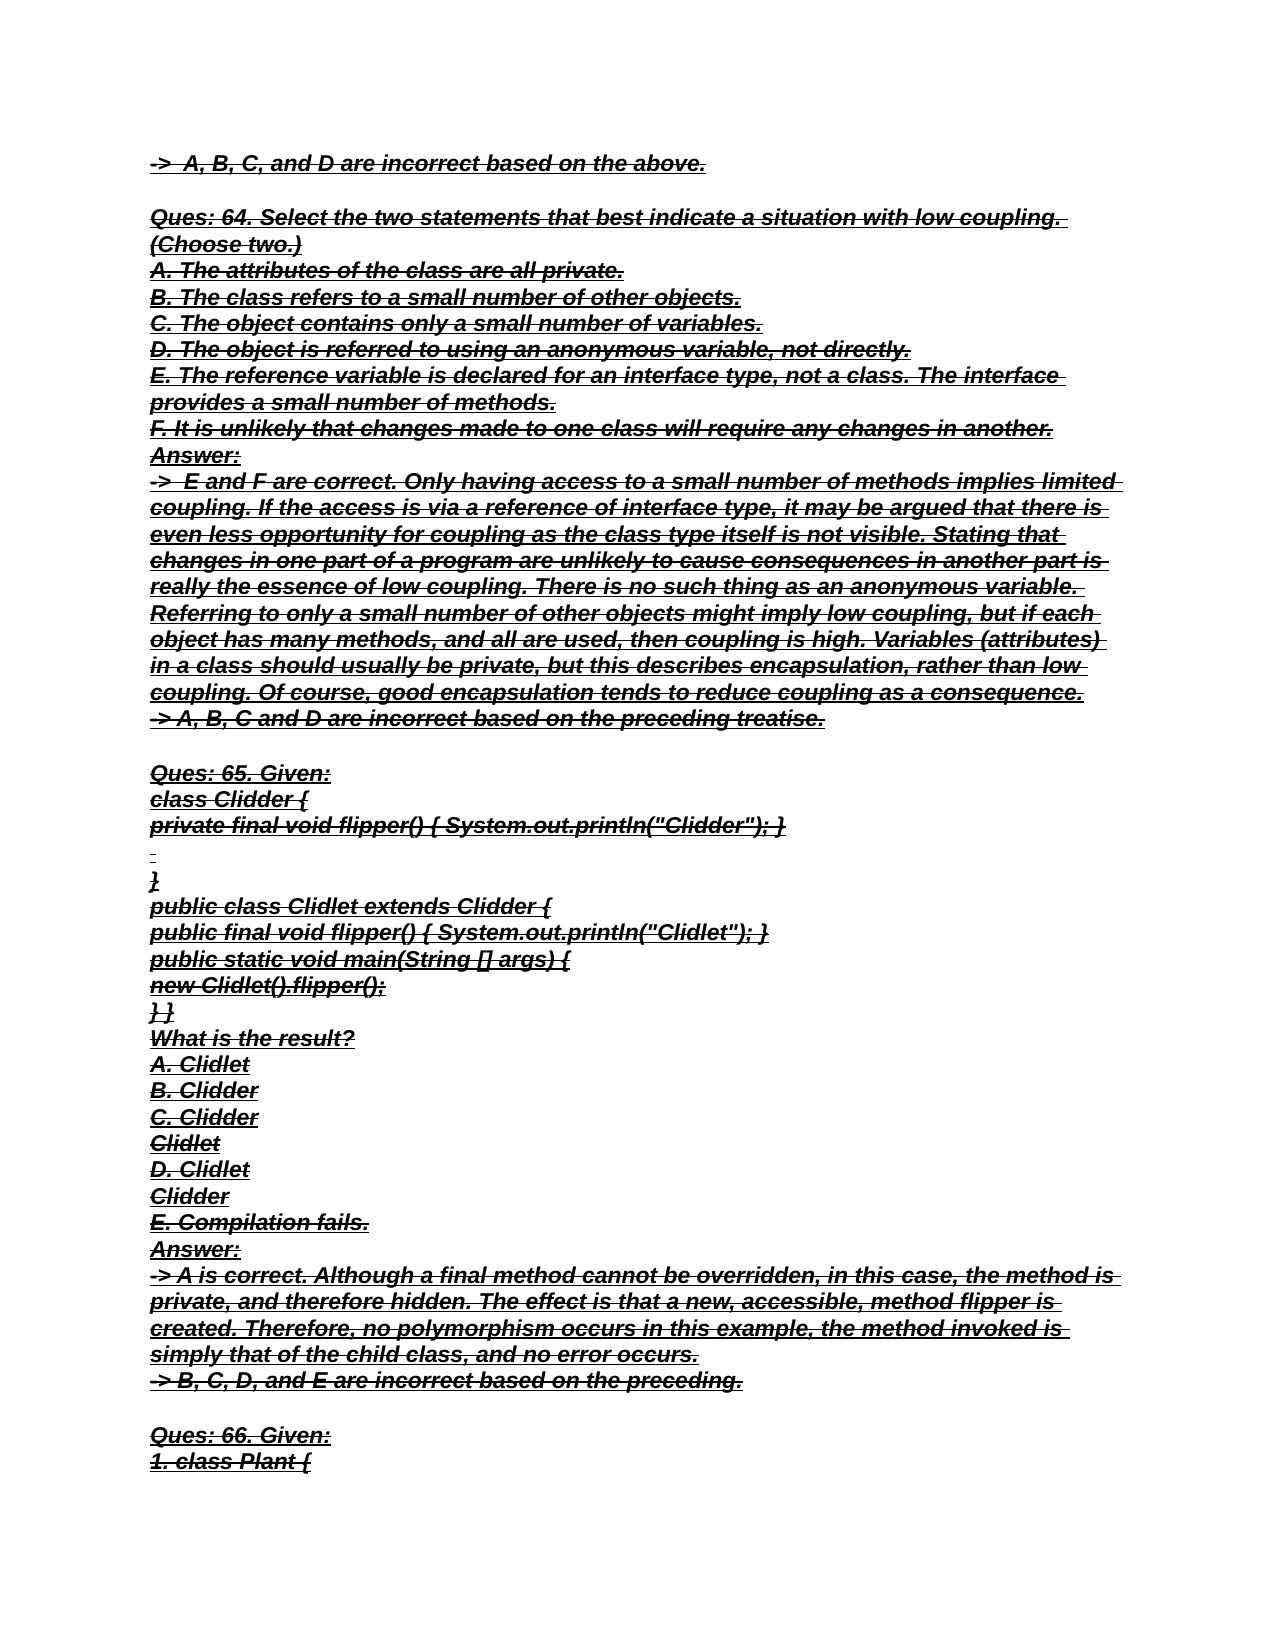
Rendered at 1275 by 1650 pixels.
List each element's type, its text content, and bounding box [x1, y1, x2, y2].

text -> E is correct. The implied super() call in Bottom2’s constructor cannot be satisfied because [150, 150, 1125, 203]
text public class Clidlet extends Clidder { [150, 1001, 1125, 1027]
text What is the result? [150, 1132, 1125, 1159]
text Answer: [150, 1343, 1125, 1369]
text B. Clidder [150, 1185, 1125, 1211]
text E. The reference variable is declared for an interface type, not a class. The interface provides a small number of methods. [150, 469, 1125, 521]
text -> A is correct. Although a final method cannot be overridden, in this case, the method is private, and therefore hidden. The effect is that a new, accessible, method flipper is created. Therefore, no polymorphism occurs in this example, the method invoked is simply that of the child class, and no error occurs. [150, 1369, 1125, 1475]
text -> A, B, C and D are incorrect based on the preceding treatise. [150, 811, 1125, 838]
text C. The object contains only a small number of variables. [150, 416, 1125, 442]
text } } [150, 1106, 1125, 1132]
text D. The object is referred to using an anonymous variable, not directly. [150, 442, 1125, 469]
text class Clidder { [150, 893, 1125, 919]
text Ques: 64. Select the two statements that best indicate a situation with low coupling. (Choose two.) [150, 311, 1125, 363]
text new Clidlet().flipper(); [150, 1079, 1125, 1106]
text -> E and F are correct. Only having access to a small number of methods implies limited coupling. If the access is via a reference of interface type, it may be argued that there is even less opportunity for coupling as the class type itself is not visible. Stating that changes in one part of a program are unlikely to cause consequences in another part is really the essence of low coupling. There is no such thing as an anonymous variable. Referring to only a small number of other objects might imply low coupling, but if each object has many methods, and all are used, then coupling is high. Variables (attributes) in a class should usually be private, but this describes encapsulation, rather than low coupling. Of course, good encapsulation tends to reduce coupling as a consequence. [150, 574, 1125, 811]
text E. Compilation fails. [150, 1317, 1125, 1343]
text F. It is unlikely that changes made to one class will require any changes in another. [150, 521, 1125, 548]
text Clidder [150, 1290, 1125, 1317]
text } [150, 974, 1125, 1001]
text A. The attributes of the class are all private. [150, 363, 1125, 389]
text private final void flipper() { System.out.println("Clidder"); } [150, 919, 1125, 945]
text Clidlet [150, 1238, 1125, 1264]
text Ques: 65. Given: [150, 866, 1125, 893]
text Answer: [150, 548, 1125, 574]
text there isn’t a no-arg constructor in Top. A default, no-arg constructor is generated by the [150, 203, 1125, 229]
text public final void flipper() { System.out.println("Clidlet"); } [150, 1027, 1125, 1053]
text D. Clidlet [150, 1264, 1125, 1290]
text B. The class refers to a small number of other objects. [150, 389, 1125, 416]
text C. Clidder [150, 1211, 1125, 1238]
text A. Clidlet [150, 1159, 1125, 1185]
text public static void main(String [] args) { [150, 1053, 1125, 1079]
text compiler only if the class has no constructor defined explicitly. [150, 229, 1125, 255]
text -> A, B, C, and D are incorrect based on the above. [150, 255, 1125, 282]
